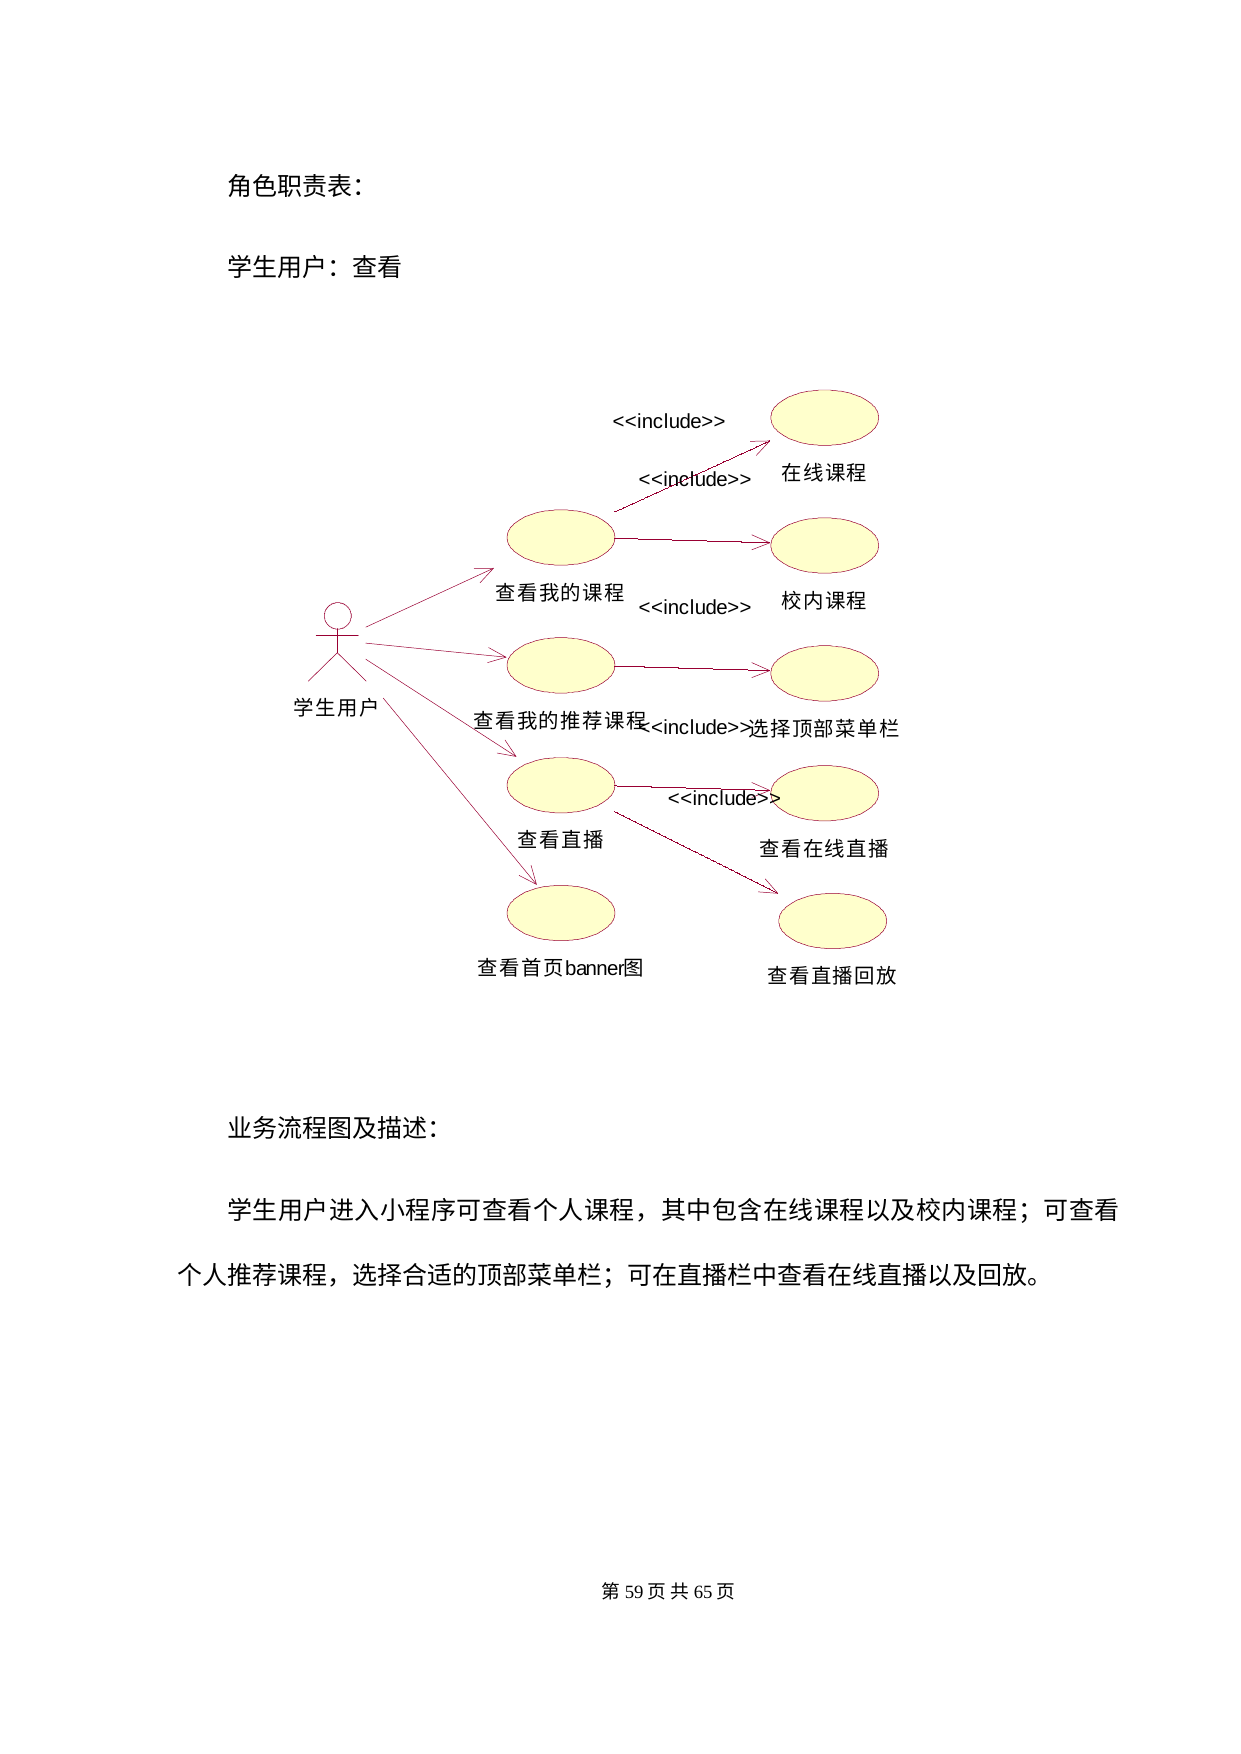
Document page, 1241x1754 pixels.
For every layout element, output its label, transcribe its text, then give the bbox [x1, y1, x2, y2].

text 角色职责表： [177, 152, 1122, 217]
text 业务流程图及描述： [177, 314, 1122, 1159]
text 学生用户：查看 [177, 233, 1122, 298]
text 学生用户进入小程序可查看个人课程，其中包含在线课程以及校内课程；可查看个人推荐课程，选择合适的顶部菜单栏；可在直播栏中查看在线直播以及回放。 [177, 1176, 1122, 1306]
